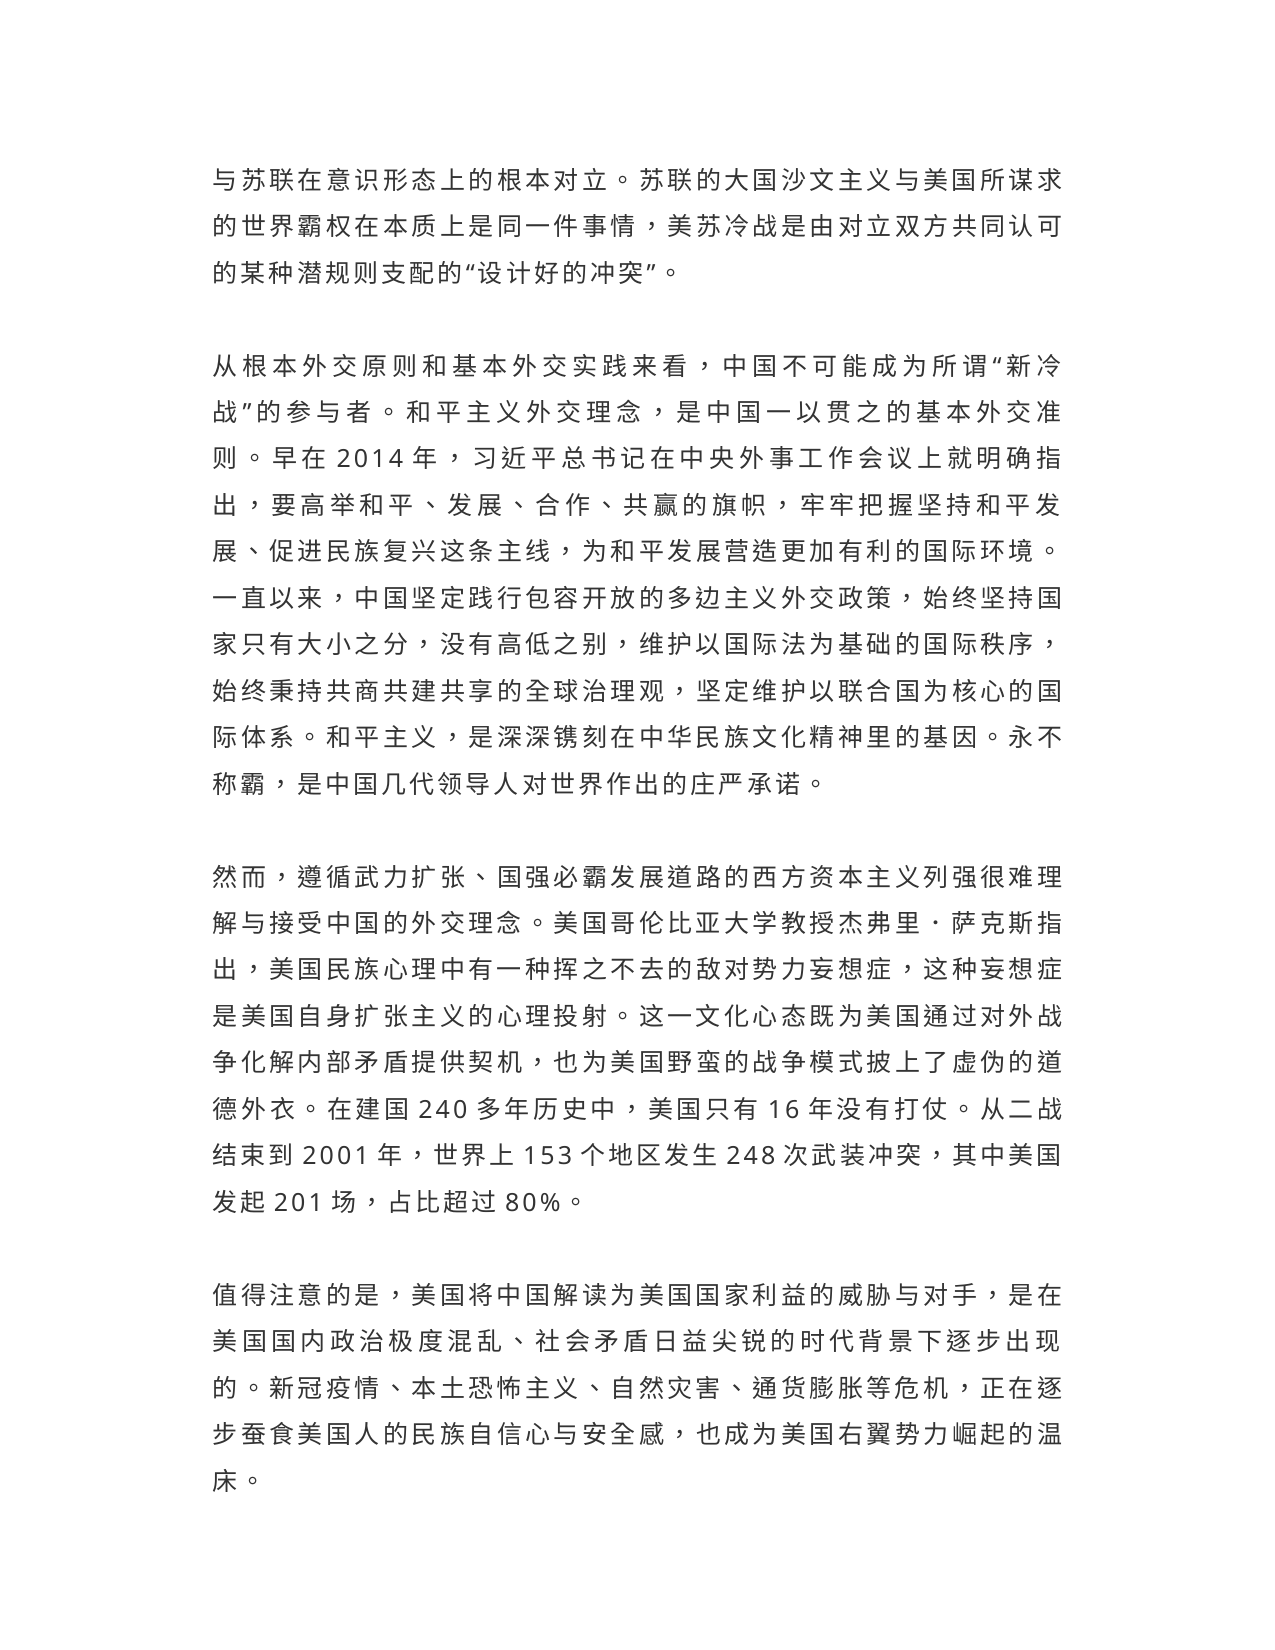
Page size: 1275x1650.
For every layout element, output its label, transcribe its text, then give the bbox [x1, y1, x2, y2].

text 从根本外交原则和基本外交实践来看，中国不可能成为所谓“新冷战”的参与者。和平主义外交理念，是中国一以贯之的基本外交准则。早在2014年，习近平总书记在中央外事工作会议上就明确指出，要高举和平、发展、合作、共赢的旗帜，牢牢把握坚持和平发展、促进民族复兴这条主线，为和平发展营造更加有利的国际环境。一直以来，中国坚定践行包容开放的多边主义外交政策，始终坚持国家只有大小之分，没有高低之别，维护以国际法为基础的国际秩序，始终秉持共商共建共享的全球治理观，坚定维护以联合国为核心的国际体系。和平主义，是深深镌刻在中华民族文化精神里的基因。永不称霸，是中国几代领导人对世界作出的庄严承诺。 [212, 336, 1062, 800]
text 值得注意的是，美国将中国解读为美国国家利益的威胁与对手，是在美国国内政治极度混乱、社会矛盾日益尖锐的时代背景下逐步出现的。新冠疫情、本土恐怖主义、自然灾害、通货膨胀等危机，正在逐步蚕食美国人的民族自信心与安全感，也成为美国右翼势力崛起的温床。 [212, 1265, 1062, 1497]
text 然而，遵循武力扩张、国强必霸发展道路的西方资本主义列强很难理解与接受中国的外交理念。美国哥伦比亚大学教授杰弗里．萨克斯指出，美国民族心理中有一种挥之不去的敌对势力妄想症，这种妄想症是美国自身扩张主义的心理投射。这一文化心态既为美国通过对外战争化解内部矛盾提供契机，也为美国野蛮的战争模式披上了虚伪的道德外衣。在建国240多年历史中，美国只有16年没有打仗。从二战结束到2001年，世界上153个地区发生248次武装冲突，其中美国发起201场，占比超过80%。 [212, 847, 1062, 1218]
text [212, 150, 1062, 289]
